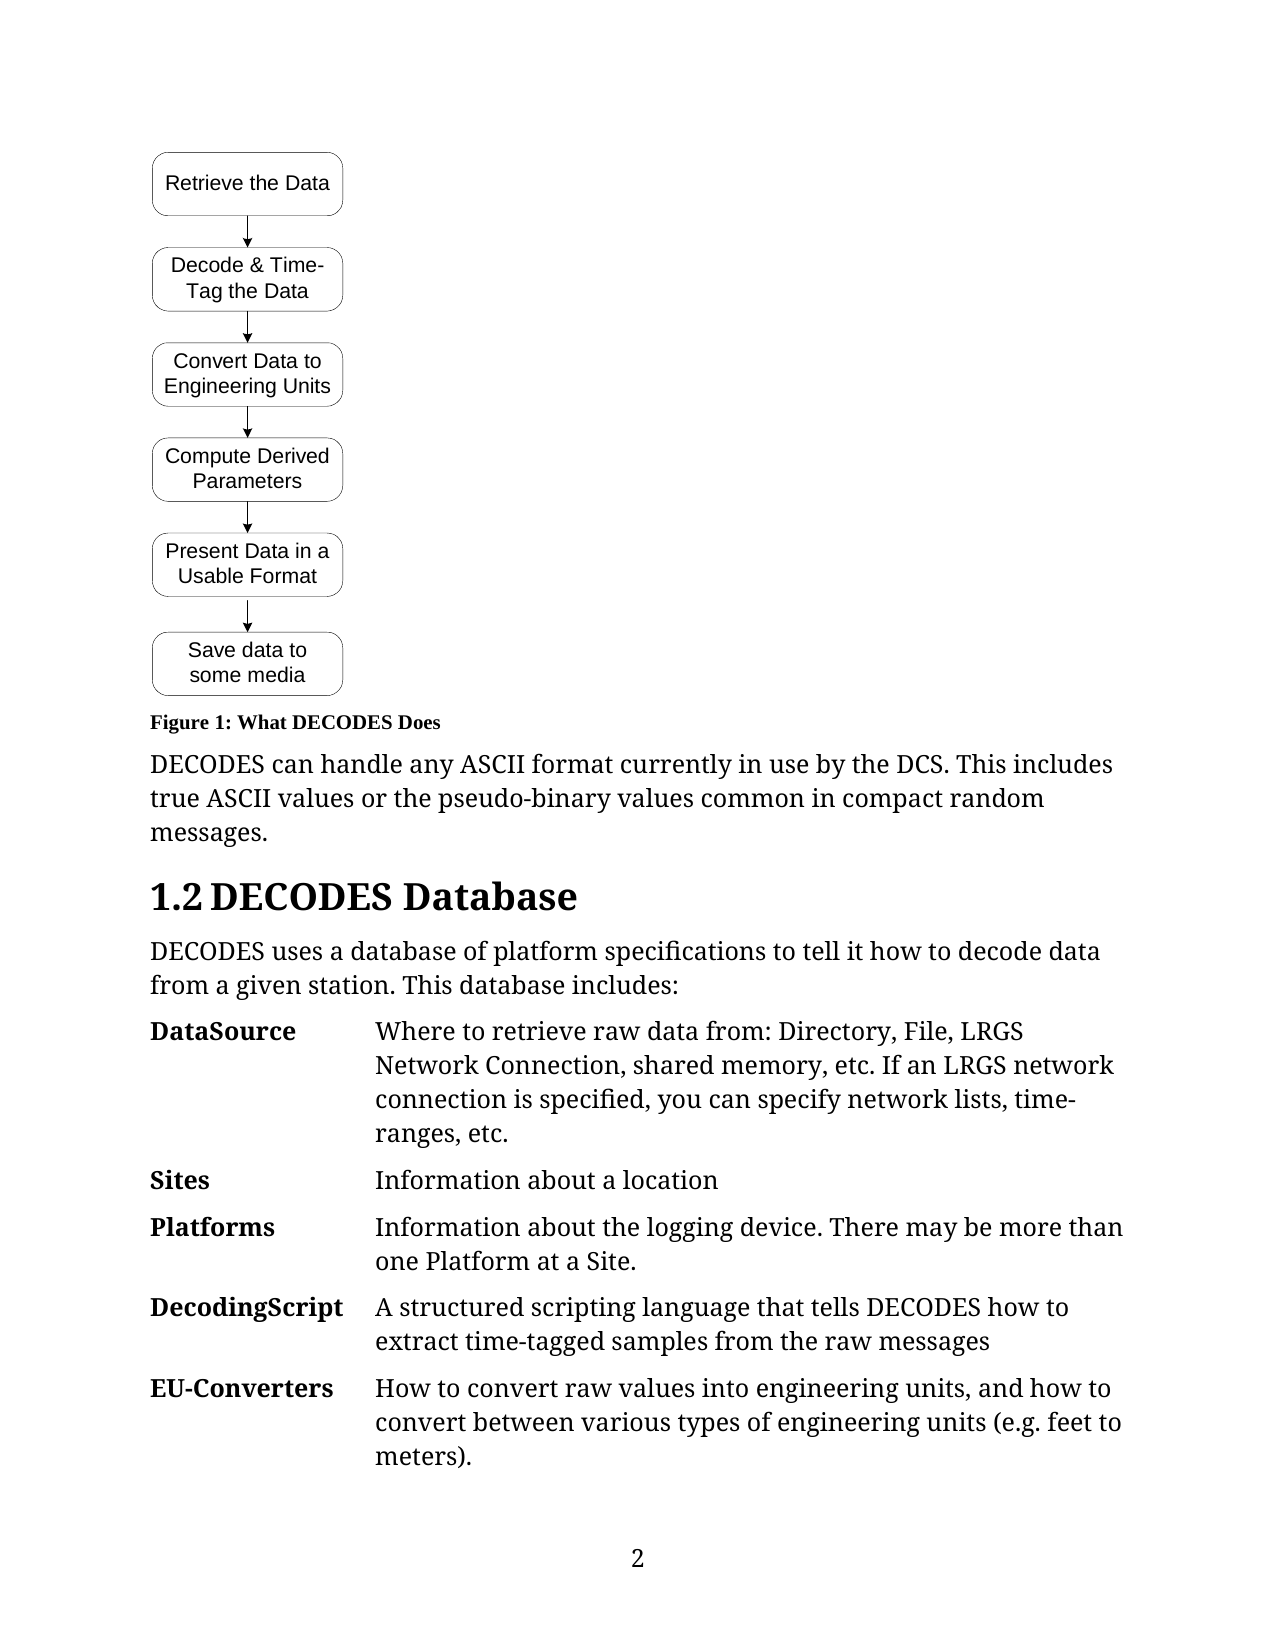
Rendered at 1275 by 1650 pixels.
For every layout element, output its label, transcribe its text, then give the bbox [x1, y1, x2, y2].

text EU-Converters How to convert raw values into engineering units, and how to convert between various types of engineering units (e.g. feet to meters). [150, 1371, 1125, 1473]
text DECODES uses a database of platform specifications to tell it how to decode data from a given station. This database includes: [150, 933, 1125, 1001]
text DECODES can handle any ASCII format currently in use by the DCS. This includes true ASCII values or the pseudo-binary values common in compact random messages. [150, 747, 1125, 849]
text DecodingScript A structured scripting language that tells DECODES how to extract time-tagged samples from the raw messages [150, 1290, 1125, 1358]
text Sites Information about a location [150, 1163, 1125, 1197]
subtitle DECODES Database [150, 870, 1125, 921]
text DataSource Where to retrieve raw data from: Directory, File, LRGS Network Connection, shared memory, etc. If an LRGS network connection is specified, you can specify network lists, time-ranges, etc. [150, 1014, 1125, 1150]
text Platforms Information about the logging device. There may be more than one Platform at a Site. [150, 1209, 1125, 1277]
